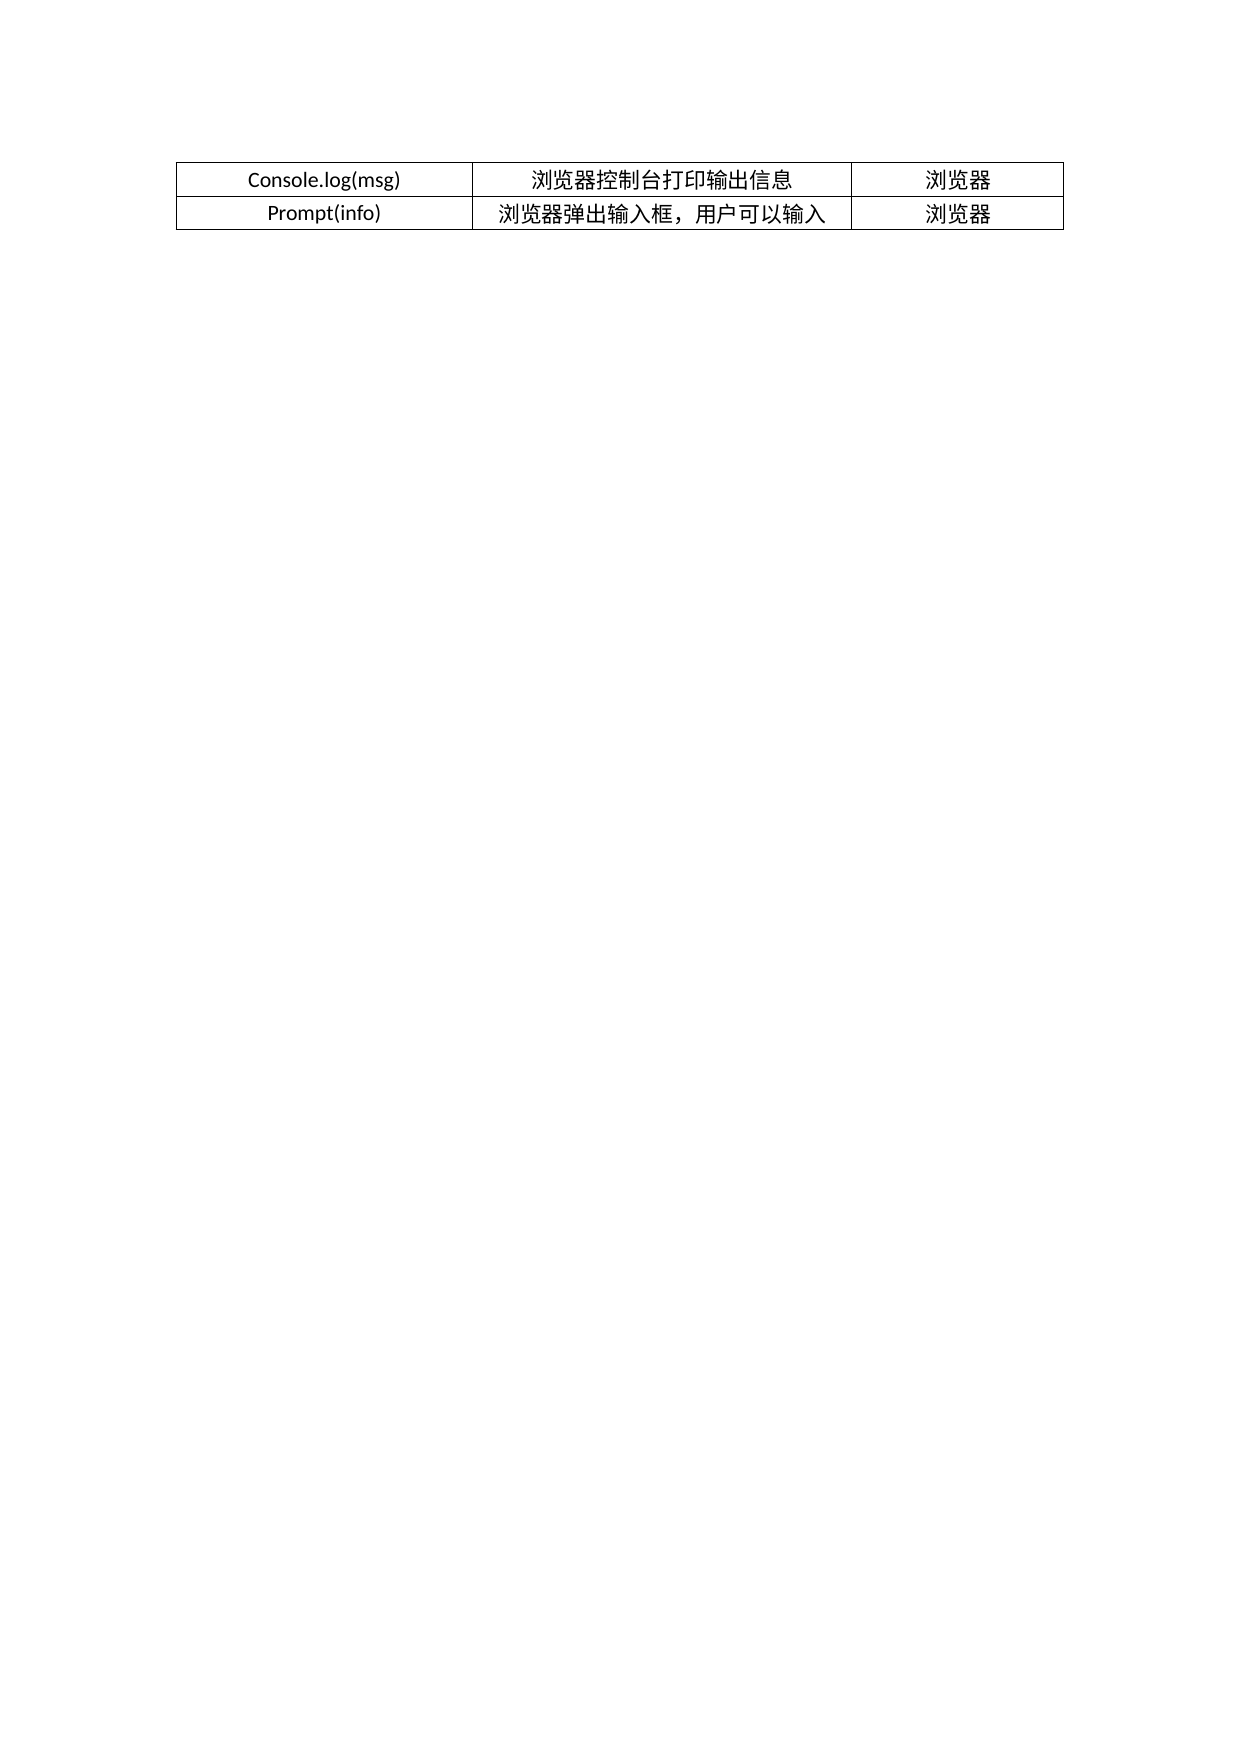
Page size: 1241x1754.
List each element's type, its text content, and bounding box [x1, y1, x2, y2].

table_cell 浏览器弹出输入框，用户可以输入 [473, 197, 851, 229]
table_cell Console.log(msg) [177, 163, 472, 196]
table_cell 浏览器控制台打印输出信息 [473, 163, 851, 196]
table_cell Prompt(info) [177, 197, 472, 229]
table_cell 浏览器 [852, 197, 1063, 229]
table_cell 浏览器 [852, 163, 1063, 196]
